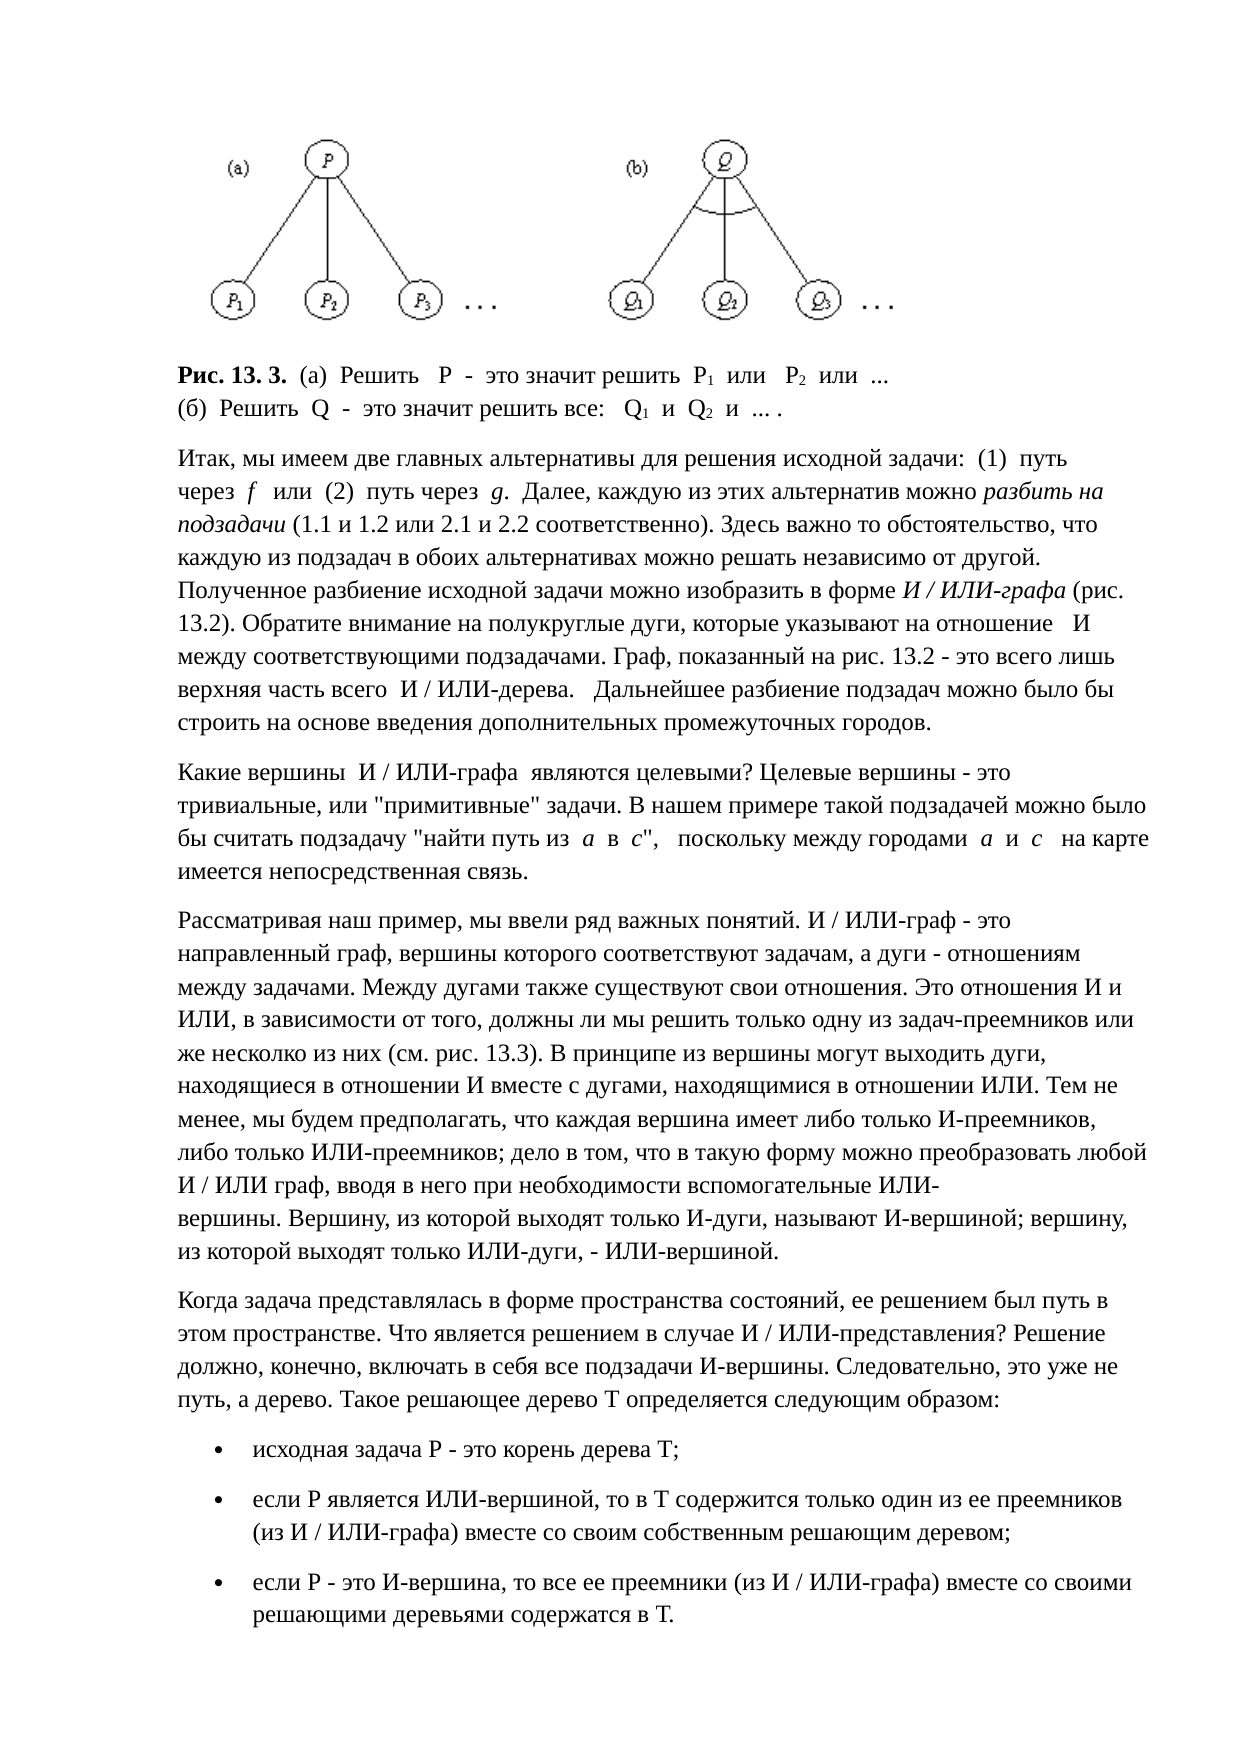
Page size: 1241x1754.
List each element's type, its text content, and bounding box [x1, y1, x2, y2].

list если Р - это И-вершина, то все ее преемники (из И / ИЛИ-графа) вместе со своими решающими деревьями содержатся в Т. [215, 1567, 1152, 1628]
list если Р является ИЛИ-вершиной, то в Т содержится только один из ее преемников (из И / ИЛИ-графа) вместе со своим собственным решающим деревом; [215, 1484, 1152, 1546]
text Итак, мы имеем две главных альтернативы для решения исходной задачи: (1) путь через f или (2) путь через g. Далее, каждую из этих альтернатив можно разбить на подзадачи (1.1 и 1.2 или 2.1 и 2.2 соответственно). Здесь важно то обстоятельство, что каждую из подзадач в обоих альтернативах можно решать независимо от другой. Полученное разбиение исходной задачи можно изобразить в форме И / ИЛИ-графа (рис. 13.2). Обратите внимание на полукруглые дуги, которые указывают на отношение И между соответствующими подзадачами. Граф, показанный на рис. 13.2 - это всего лишь верхняя часть всего И / ИЛИ-дерева. Дальнейшее разбиение подзадач можно было бы строить на основе введения дополнительных промежуточных городов. [177, 443, 1152, 736]
text Какие вершины И / ИЛИ-графа являются целевыми? Целевые вершины - это тривиальные, или "примитивные" задачи. В нашем примере такой подзадачей можно было бы считать подзадачу "найти путь из а в с", поскольку между городами а и с на карте имеется непосредственная связь. [177, 757, 1152, 884]
picture [177, 118, 929, 339]
list исходная задача Р - это корень дерева Т; [215, 1434, 1152, 1463]
text Рассматривая наш пример, мы ввели ряд важных понятий. И / ИЛИ-граф - это направленный граф, вершины которого соответствуют задачам, а дуги - отношениям между задачами. Между дугами также существуют свои отношения. Это отношения И и ИЛИ, в зависимости от того, должны ли мы решить только одну из задач-преемников или же несколко из них (см. рис. 13.3). В принципе из вершины могут выходить дуги, находящиеся в отношении И вместе с дугами, находящимися в отношении ИЛИ. Тем не менее, мы будем предполагать, что каждая вершина имеет либо только И-преемников, либо только ИЛИ-преемников; дело в том, что в такую форму можно преобразовать любой И / ИЛИ граф, вводя в него при необходимости вспомогательные ИЛИ-вершины. Вершину, из которой выходят только И-дуги, называют И-вершиной; вершину, из которой выходят только ИЛИ-дуги, - ИЛИ-вершиной. [177, 906, 1152, 1264]
text Рис. 13. 3. (а) Решить Р - это значит решить Р1 или Р2 или ... (б) Решить Q - это значит решить все: Q1 и Q2 и ... . [177, 360, 1152, 422]
text Когда задача представлялась в форме пространства состояний, ее решением был путь в этом пространстве. Что является решением в случае И / ИЛИ-представления? Решение должно, конечно, включать в себя все подзадачи И-вершины. Следовательно, это уже не путь, а дерево. Такое решающее дерево Т определяется следующим образом: [177, 1285, 1152, 1413]
